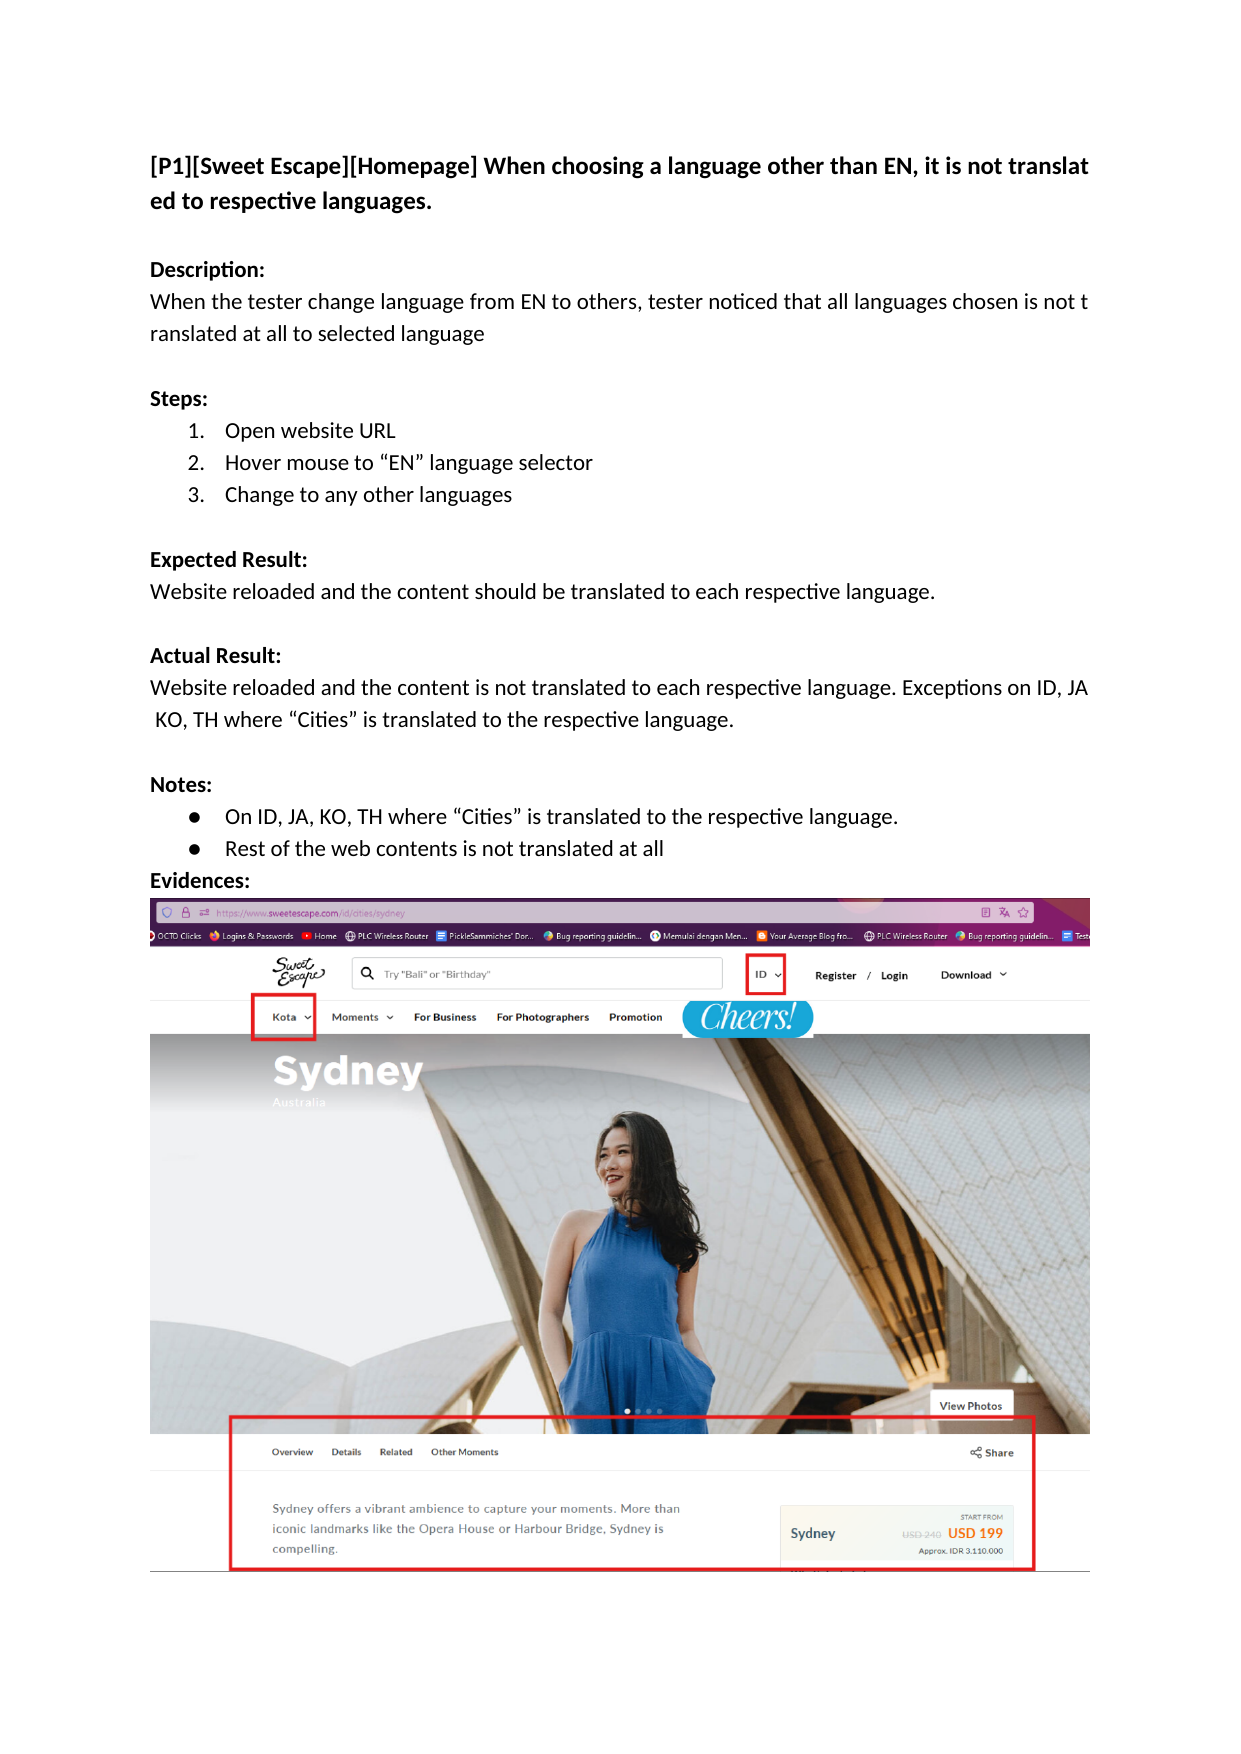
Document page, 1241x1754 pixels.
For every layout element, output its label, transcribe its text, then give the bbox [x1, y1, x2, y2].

list On ID, JA, KO, TH where “Cities” is translated to the respective language. [187, 802, 1090, 830]
text Description: [150, 255, 1090, 283]
text When the tester change language from EN to others, tester noticed that all languages chosen is not translated at all to selected language [150, 287, 1090, 347]
picture [150, 898, 1090, 1572]
text Notes: [150, 770, 1090, 798]
text Steps: [150, 384, 1090, 412]
list Change to any other languages [187, 480, 1090, 508]
list Rest of the web contents is not translated at all [187, 834, 1090, 862]
text Actual Result: [150, 641, 1090, 669]
list Hover mouse to “EN” language selector [187, 448, 1090, 476]
list Open website URL [187, 416, 1090, 444]
text Website reloaded and the content should be translated to each respective language. [150, 577, 1090, 605]
text Evidences: [150, 867, 1090, 894]
text Expected Result: [150, 545, 1090, 573]
text [P1][Sweet Escape][Homepage] When choosing a language other than EN, it is not translated to respective languages. [150, 150, 1090, 216]
text Website reloaded and the content is not translated to each respective language. Exceptions on ID, JA, KO, TH where “Cities” is translated to the respective language. [150, 673, 1090, 734]
